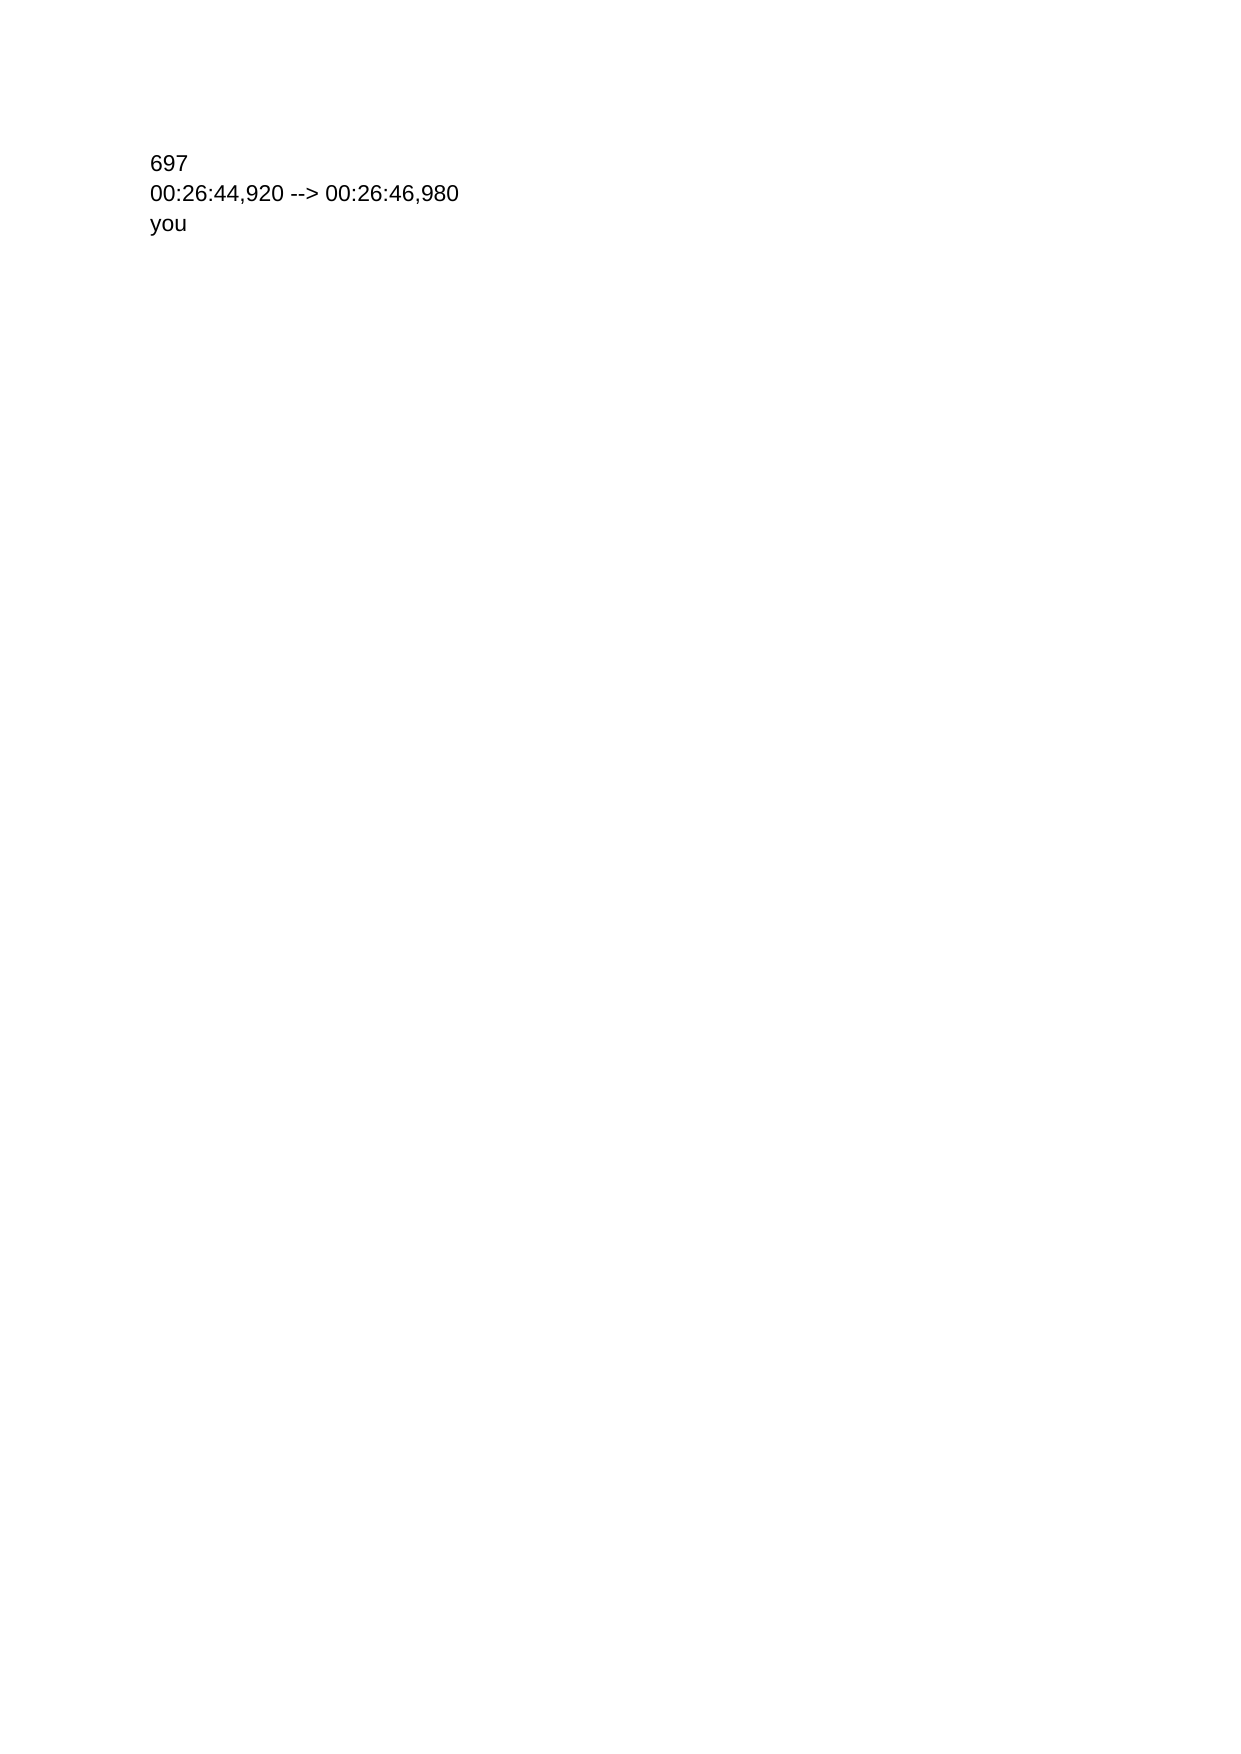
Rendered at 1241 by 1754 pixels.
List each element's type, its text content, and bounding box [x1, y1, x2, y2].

text 00:26:44,920 --> 00:26:46,980 [150, 180, 1090, 207]
text 697 [150, 150, 1090, 176]
text you [150, 210, 1090, 237]
